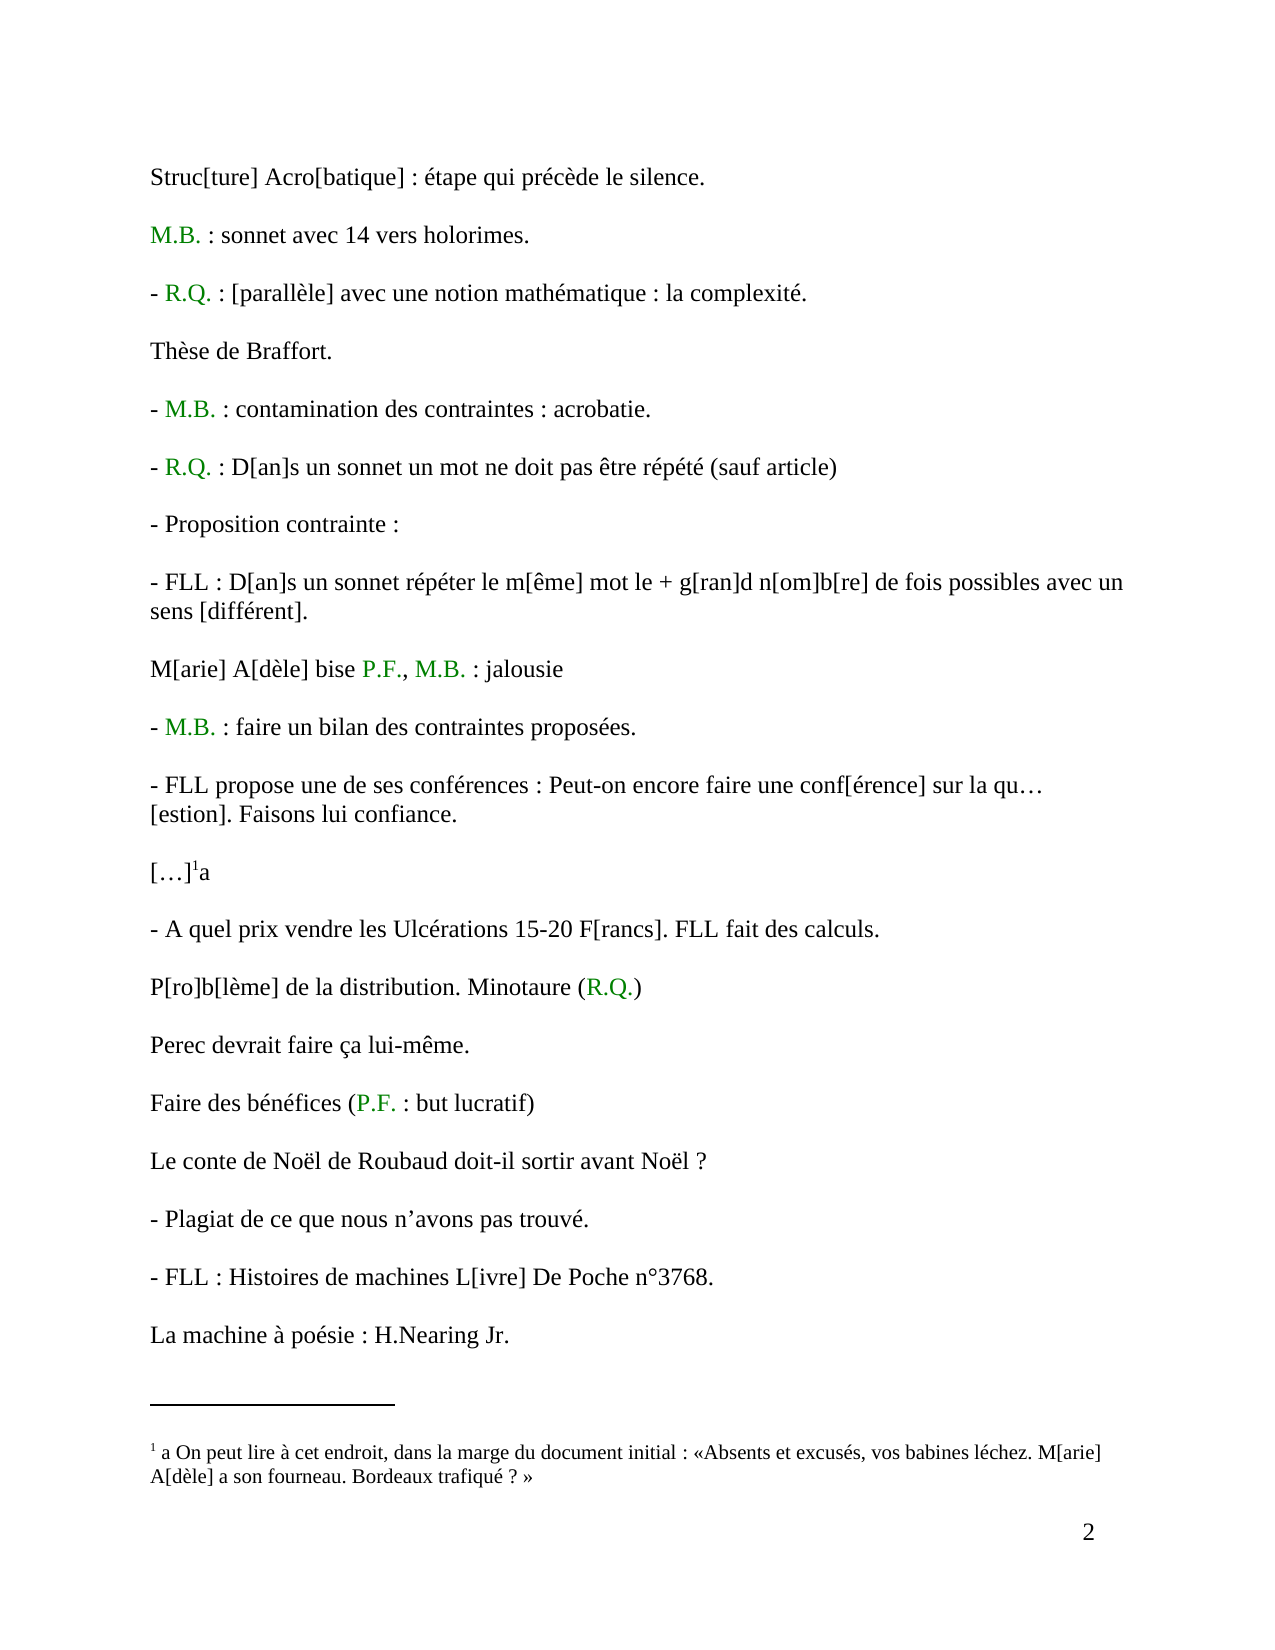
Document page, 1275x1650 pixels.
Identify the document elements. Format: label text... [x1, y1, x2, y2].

text […]a [150, 857, 1125, 885]
text - Plagiat de ce que nous n’avons pas trouvé. [150, 1204, 1125, 1233]
text - FLL : D[an]s un sonnet répéter le m[ême] mot le + g[ran]d n[om]b[re] de fois possibles avec un sens [différent]. [150, 567, 1125, 625]
text M.B. : sonnet avec 14 vers holorimes. [150, 220, 1125, 249]
text - R.Q. : [parallèle] avec une notion mathématique : la complexité. [150, 278, 1125, 307]
text - FLL propose une de ses conférences : Peut-on encore faire une conf[érence] sur la qu…[estion]. Faisons lui confiance. [150, 770, 1125, 827]
text - FLL : Histoires de machines L[ivre] De Poche n°3768. [150, 1262, 1125, 1291]
text La machine à poésie : H.Nearing Jr. [150, 1320, 1125, 1349]
text Struc[ture] Acro[batique] : étape qui précède le silence. [150, 162, 1125, 191]
text - M.B. : faire un bilan des contraintes proposées. [150, 712, 1125, 741]
text - Proposition contrainte : [150, 509, 1125, 538]
text - R.Q. : D[an]s un sonnet un mot ne doit pas être répété (sauf article) [150, 452, 1125, 480]
text Thèse de Braffort. [150, 336, 1125, 364]
text - A quel prix vendre les Ulcérations 15-20 F[rancs]. FLL fait des calculs. [150, 914, 1125, 943]
text Faire des bénéfices (P.F. : but lucratif) [150, 1088, 1125, 1117]
text P[ro]b[lème] de la distribution. Minotaure (R.Q.) [150, 972, 1125, 1001]
text Perec devrait faire ça lui-même. [150, 1030, 1125, 1059]
text - M.B. : contamination des contraintes : acrobatie. [150, 394, 1125, 422]
text M[arie] A[dèle] bise P.F., M.B. : jalousie [150, 654, 1125, 683]
text Le conte de Noël de Roubaud doit-il sortir avant Noël ? [150, 1146, 1125, 1175]
